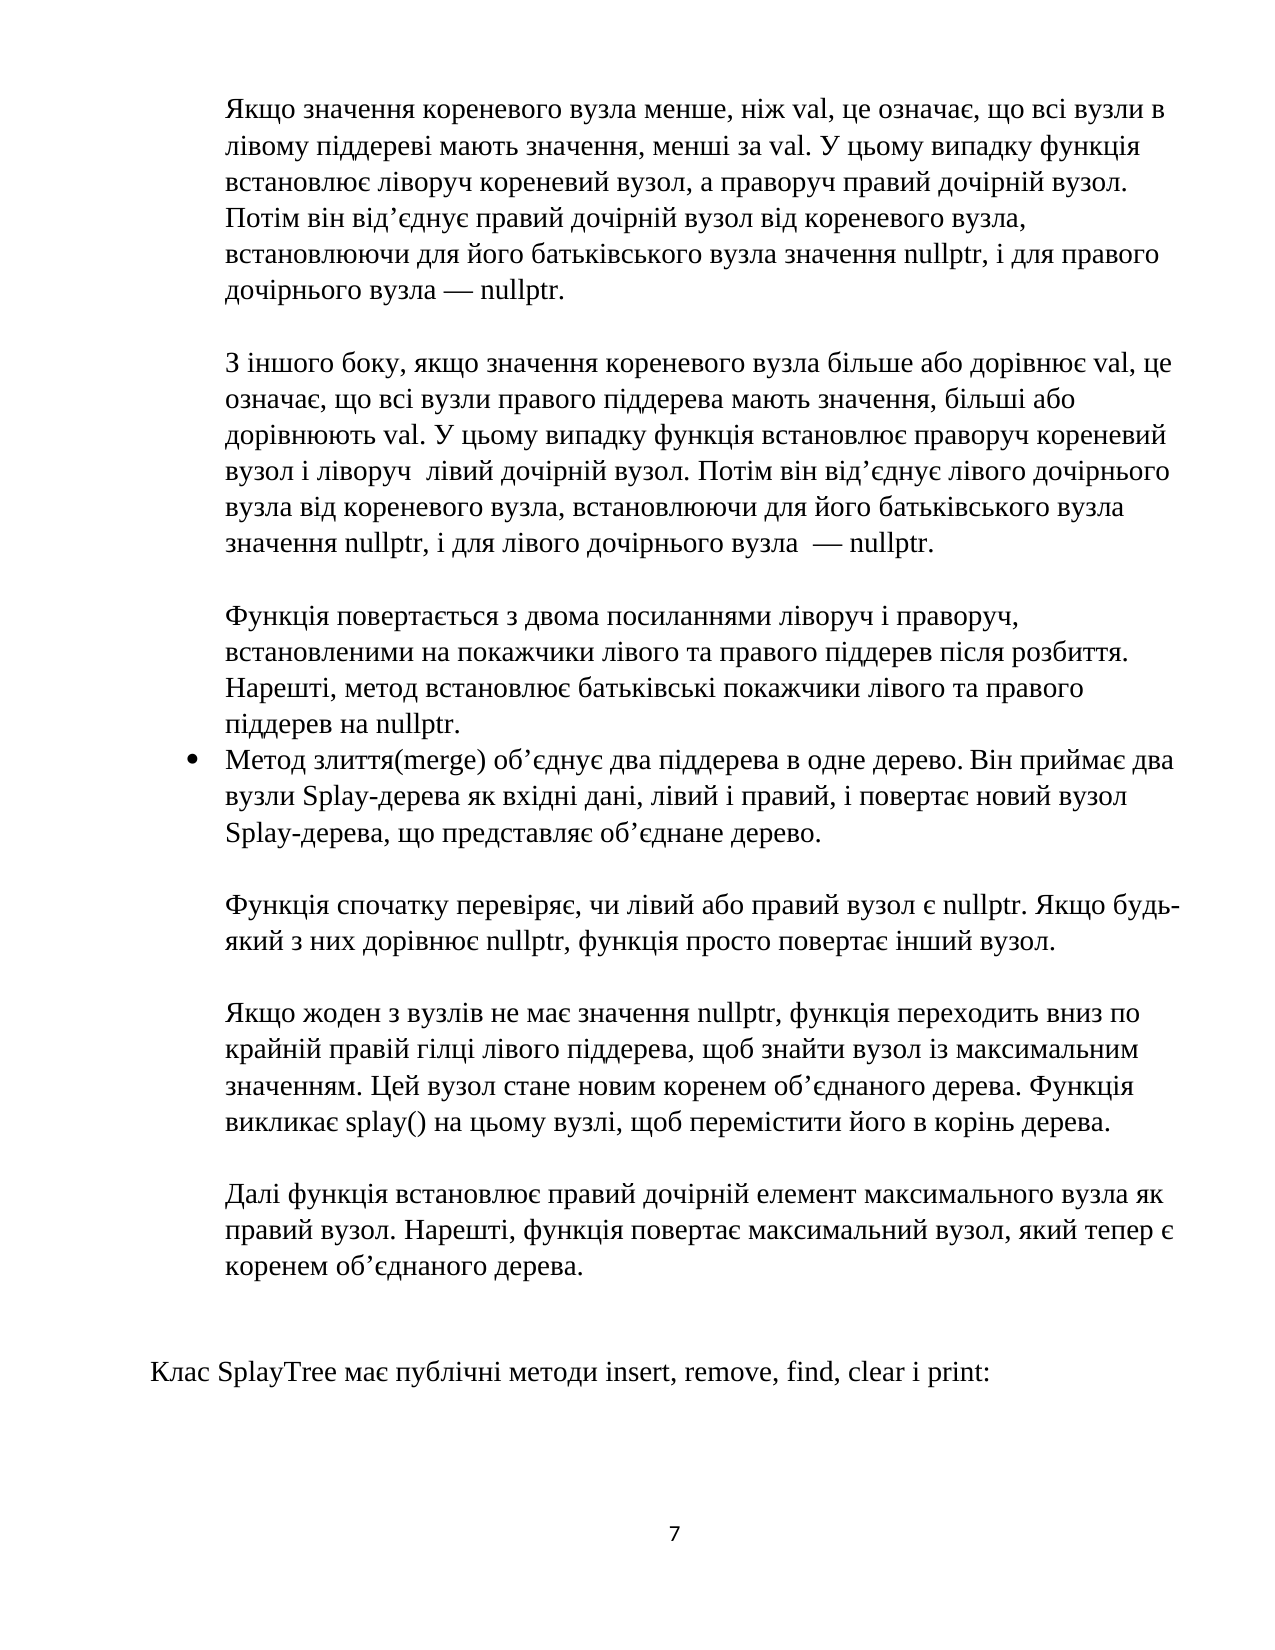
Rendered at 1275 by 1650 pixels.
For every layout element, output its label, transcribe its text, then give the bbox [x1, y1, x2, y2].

list Функція спочатку перевіряє, чи лівий або правий вузол є nullptr. Якщо будь-який з них дорівнює nullptr, функція просто повертає інший вузол. [225, 887, 1198, 957]
text Клас SplayTree має публічні методи insert, remove, find, clear і print: [150, 1354, 1198, 1388]
list Якщо значення кореневого вузла менше, ніж val, це означає, що всі вузли в лівому піддереві мають значення, менші за val. У цьому випадку функція встановлює ліворуч кореневий вузол, а праворуч правий дочірній вузол. Потім він від’єднує правий дочірній вузол від кореневого вузла, встановлюючи для його батьківського вузла значення nullptr, і для правого дочірнього вузла — nullptr. [225, 92, 1198, 306]
list Якщо жоден з вузлів не має значення nullptr, функція переходить вниз по крайній правій гілці лівого піддерева, щоб знайти вузол із максимальним значенням. Цей вузол стане новим коренем об’єднаного дерева. Функція викликає splay() на цьому вузлі, щоб перемістити його в корінь дерева. [225, 995, 1198, 1137]
list Далі функція встановлює правий дочірній елемент максимального вузла як правий вузол. Нарешті, функція повертає максимальний вузол, який тепер є коренем об’єднаного дерева. [225, 1176, 1198, 1282]
list Функція повертається з двома посиланнями ліворуч і праворуч, встановленими на покажчики лівого та правого піддерев після розбиття. Нарешті, метод встановлює батьківські покажчики лівого та правого піддерев на nullptr. [225, 598, 1198, 740]
list З іншого боку, якщо значення кореневого вузла більше або дорівнює val, це означає, що всі вузли правого піддерева мають значення, більші або дорівнюють val. У цьому випадку функція встановлює праворуч кореневий вузол і ліворуч лівий дочірній вузол. Потім він від’єднує лівого дочірнього вузла від кореневого вузла, встановлюючи для його батьківського вузла значення nullptr, і для лівого дочірнього вузла — nullptr. [225, 345, 1198, 559]
list Метод злиття(merge) об’єднує два піддерева в одне дерево. Він приймає два вузли Splay-дерева як вхідні дані, лівий і правий, і повертає новий вузол Splay-дерева, що представляє об’єднане дерево. [187, 742, 1198, 848]
